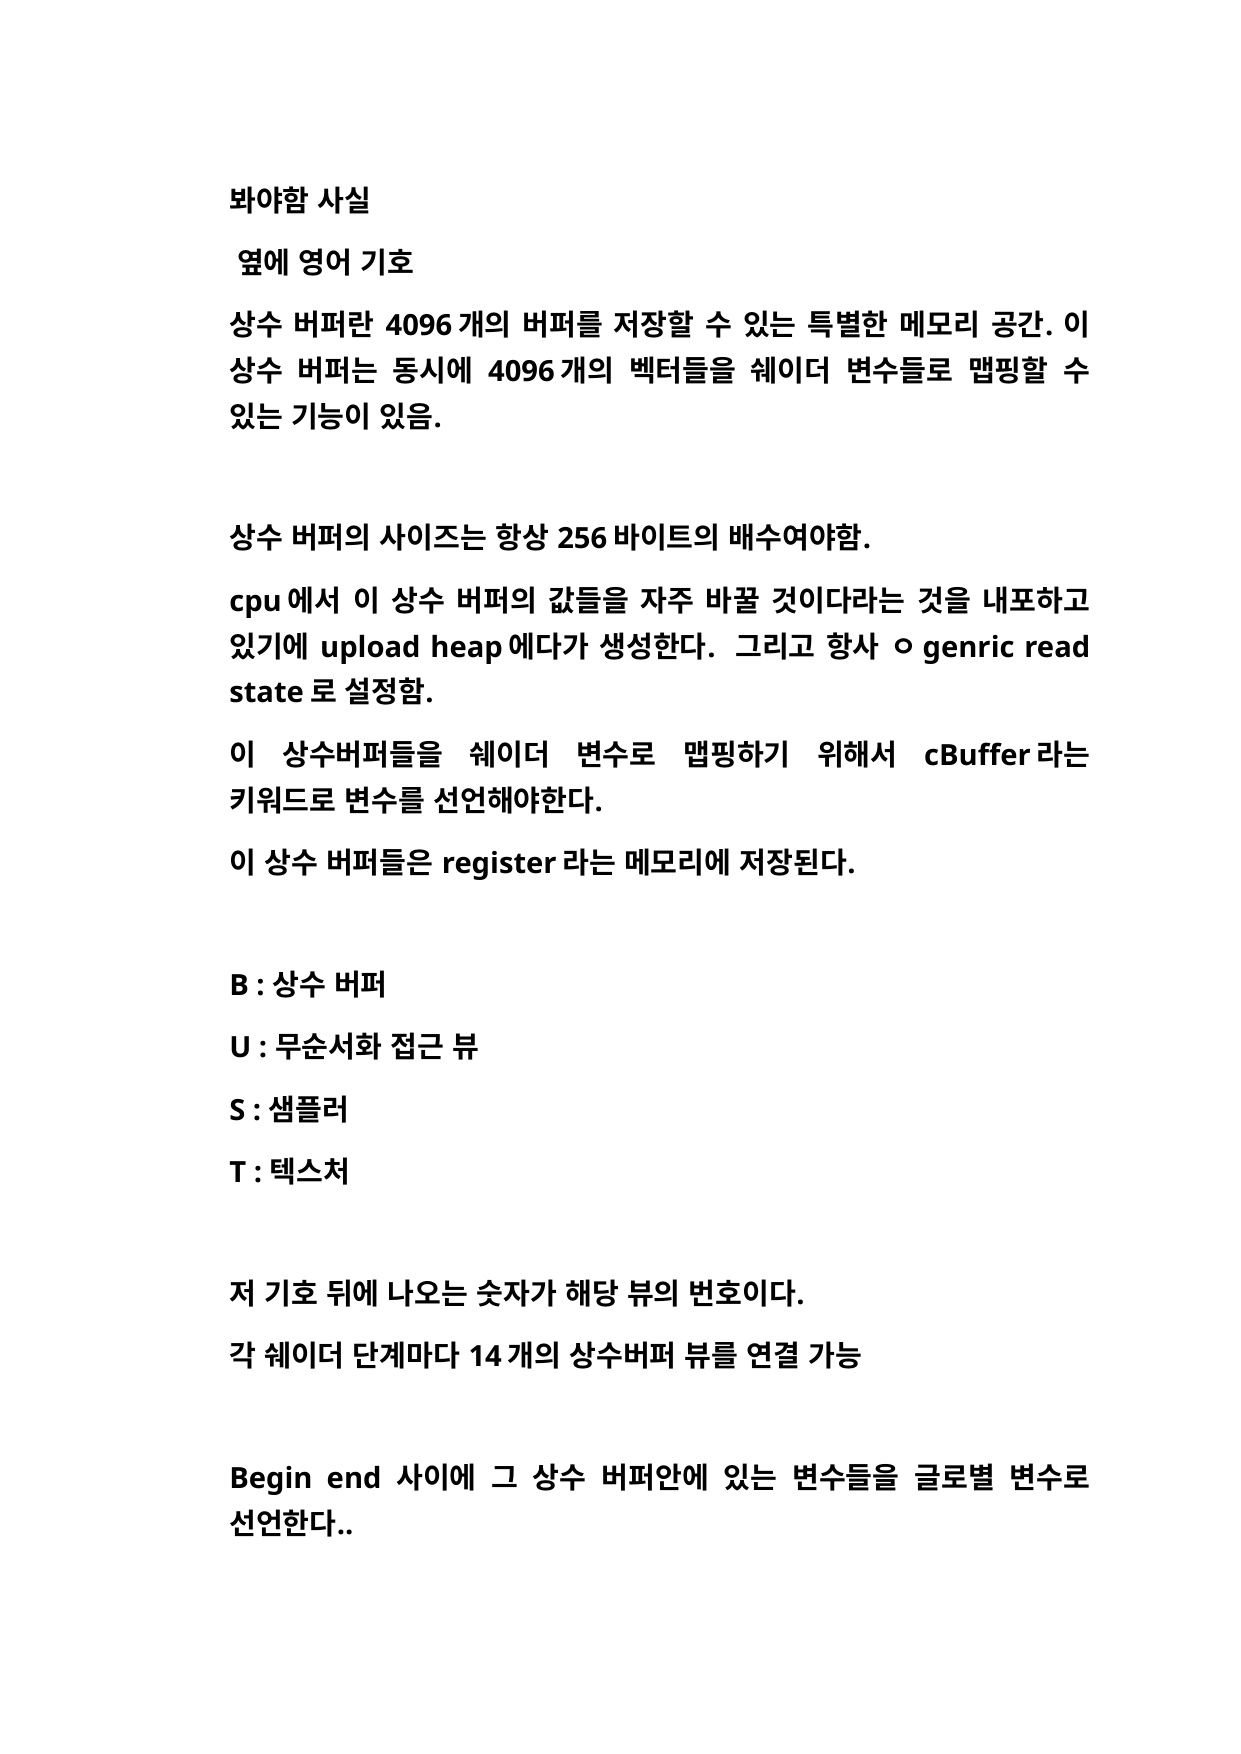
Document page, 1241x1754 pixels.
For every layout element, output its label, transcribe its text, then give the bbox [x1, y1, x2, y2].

list 상수 버퍼의 사이즈는 항상 256바이트의 배수여야함. [229, 515, 1090, 557]
list T : 텍스처 [229, 1148, 1090, 1191]
list 상수 버퍼란 4096개의 버퍼를 저장할 수 있는 특별한 메모리 공간. 이 상수 버퍼는 동시에 4096개의 벡터들을 쉐이더 변수들로 맵핑할 수 있는 기능이 있음. [229, 302, 1090, 436]
list S : 샘플러 [229, 1086, 1090, 1128]
list B : 상수 버퍼 [229, 961, 1090, 1004]
list Begin end 사이에 그 상수 버퍼안에 있는 변수들을 글로별 변수로 선언한다.. [229, 1455, 1090, 1543]
list 옆에 영어 기호 [229, 239, 1090, 282]
list 이 상수버퍼들을 쉐이더 변수로 맵핑하기 위해서 cBuffer라는 키워드로 변수를 선언해야한다. [229, 731, 1090, 819]
list 저 기호 뒤에 나오는 숫자가 해당 뷰의 번호이다. [229, 1270, 1090, 1313]
list 이 상수 버퍼들은 register라는 메모리에 저장된다. [229, 839, 1090, 882]
list 각 쉐이더 단계마다 14개의 상수버퍼 뷰를 연결 가능 [229, 1333, 1090, 1375]
list cpu에서 이 상수 버퍼의 값들을 자주 바꿀 것이다라는 것을 내포하고 있기에 upload heap에다가 생성한다. 그리고 항사 ㅇgenric read state로 설정함. [229, 577, 1090, 711]
list U : 무순서화 접근 뷰 [229, 1024, 1090, 1066]
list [229, 177, 1090, 219]
